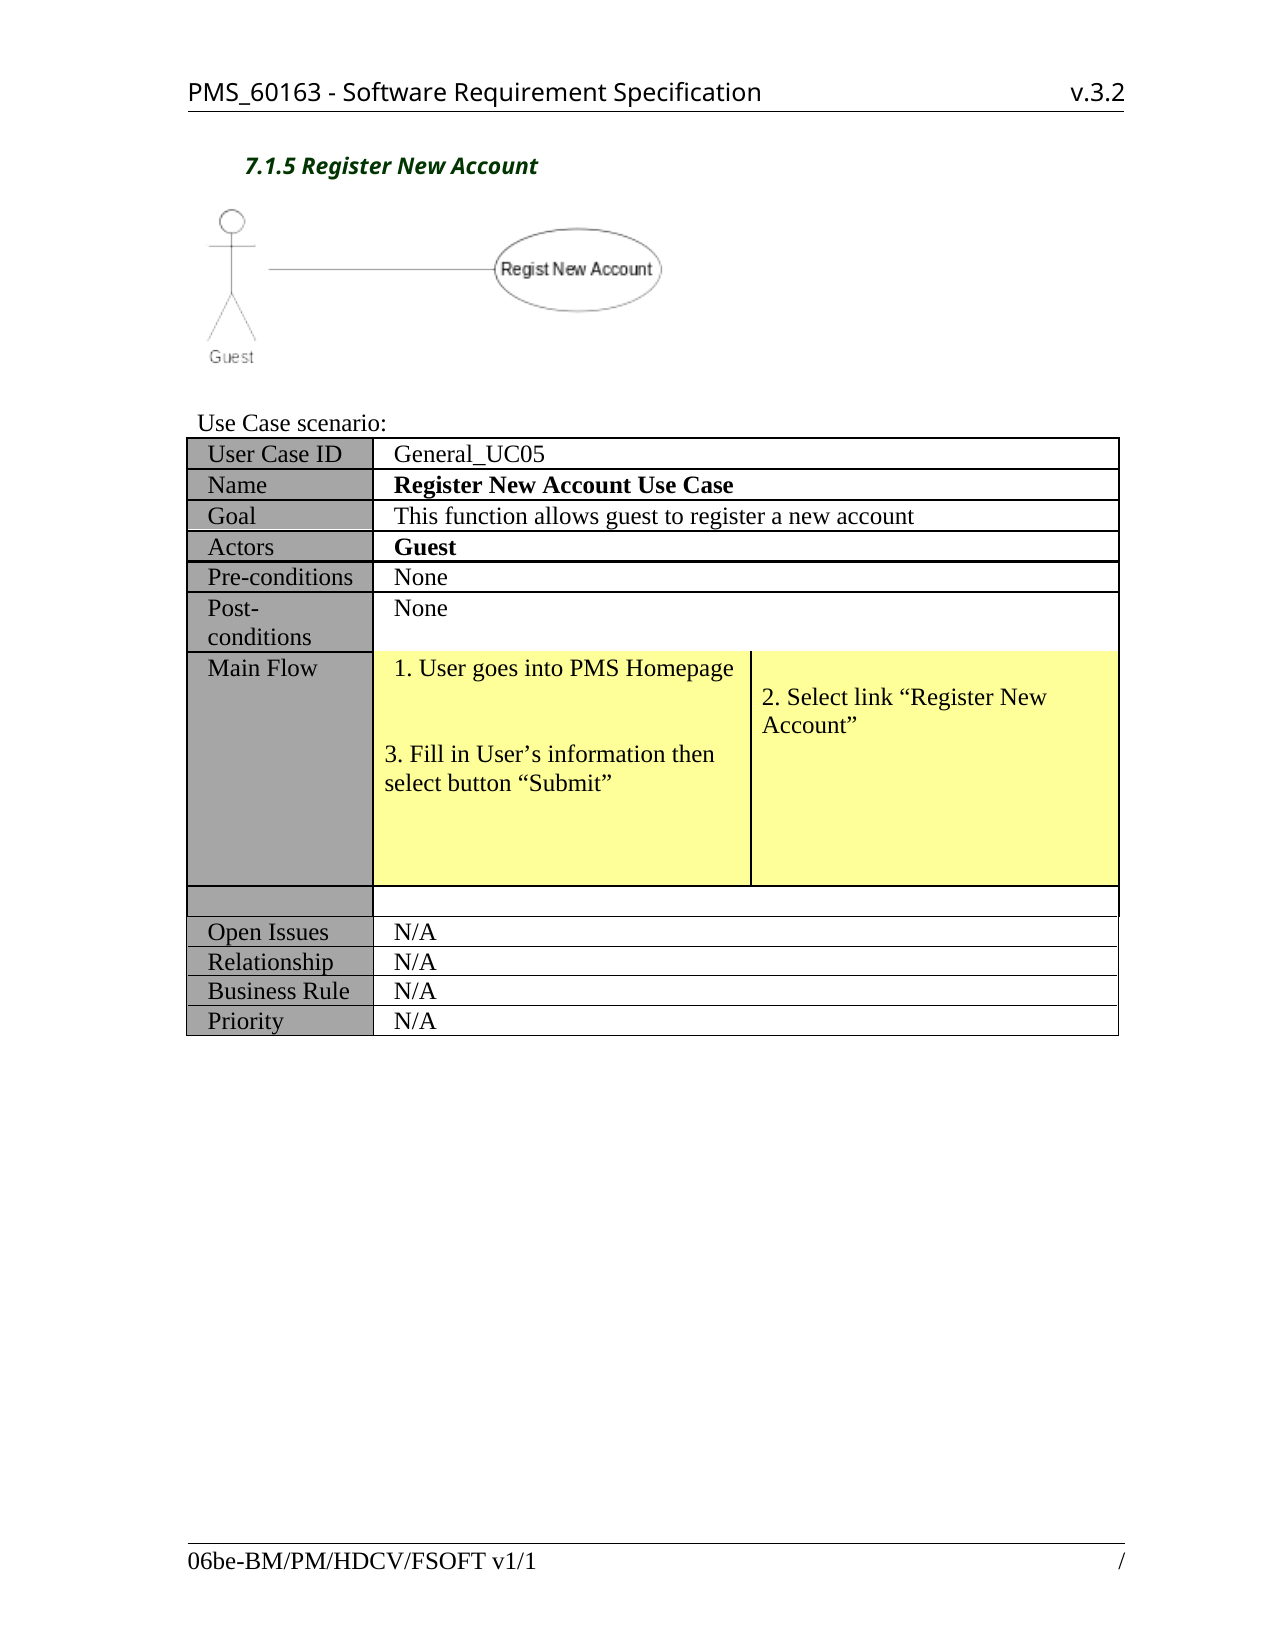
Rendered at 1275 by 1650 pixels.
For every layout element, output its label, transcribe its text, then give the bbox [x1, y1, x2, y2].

table_cell Pre-conditions [188, 563, 372, 591]
table_cell [374, 887, 1118, 916]
table_cell N/A [374, 975, 1118, 1005]
table_cell Register New Account Use Case [374, 470, 1118, 499]
text Use Case scenario: [197, 408, 1125, 437]
table_cell Guest [374, 532, 1118, 560]
table_header User Case ID [188, 439, 372, 468]
table_cell None [374, 593, 1118, 651]
table_cell This function allows guest to register a new account [374, 501, 1118, 529]
table_cell Name [188, 470, 372, 499]
subtitle 7.1.5 Register New Account [244, 150, 1125, 181]
table_cell Main Flow [188, 653, 372, 885]
table_cell Actors [188, 532, 372, 560]
table_cell Goal [188, 501, 372, 529]
table_cell N/A [374, 1005, 1118, 1035]
table_cell N/A [374, 916, 1118, 946]
table_cell Relationship [187, 946, 373, 975]
table_cell Post-conditions [188, 593, 372, 651]
table_cell Open Issues [187, 917, 373, 946]
table_cell [188, 887, 372, 916]
table_cell None [374, 563, 1118, 591]
table_cell Business Rule [187, 975, 373, 1005]
table_cell Priority [187, 1005, 373, 1035]
table_cell N/A [374, 946, 1118, 975]
table_cell 1. User goes into PMS Homepage 3. Fill in User’s information then select button “Submit” [374, 651, 750, 885]
table_cell 2. Select link “Register New Account” [752, 651, 1118, 885]
table_header General_UC05 [374, 439, 1118, 468]
